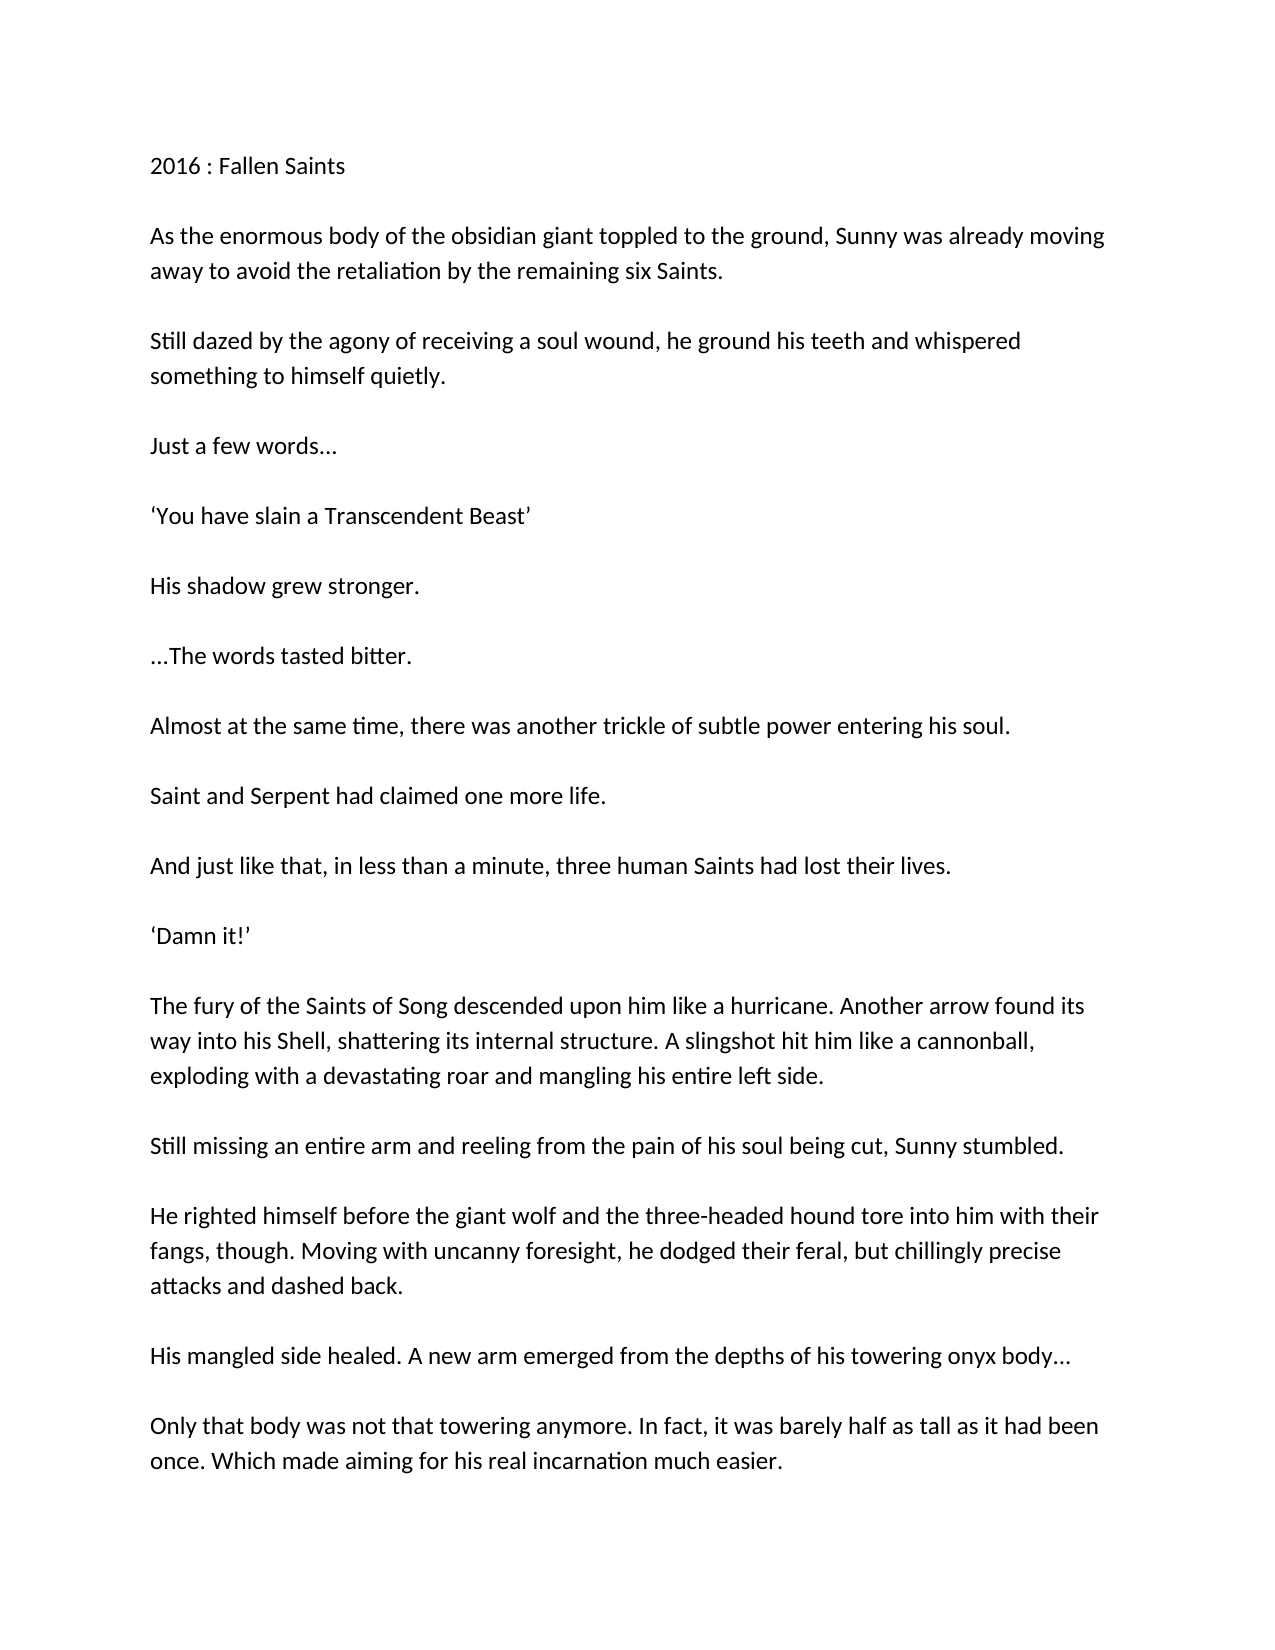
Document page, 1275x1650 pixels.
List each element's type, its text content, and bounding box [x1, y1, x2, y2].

text ‘Damn it!’ [150, 920, 1125, 951]
text ‘You have slain a Transcendent Beast’ [150, 500, 1125, 531]
text Still dazed by the agony of receiving a soul wound, he ground his teeth and whispered something to himself quietly. [150, 325, 1125, 391]
text As the enormous body of the obsidian giant toppled to the ground, Sunny was already moving away to avoid the retaliation by the remaining six Saints. [150, 220, 1125, 286]
text His shadow grew stronger. [150, 570, 1125, 601]
text He righted himself before the giant wolf and the three-headed hound tore into him with their fangs, though. Moving with uncanny foresight, he dodged their feral, but chillingly precise attacks and dashed back. [150, 1200, 1125, 1301]
text The fury of the Saints of Song descended upon him like a hurricane. Another arrow found its way into his Shell, shattering its internal structure. A slingshot hit him like a cannonball, exploding with a devastating roar and mangling his entire left side. [150, 990, 1125, 1091]
text Saint and Serpent had claimed one more life. [150, 780, 1125, 811]
text Still missing an entire arm and reeling from the pain of his soul being cut, Sunny stumbled. [150, 1130, 1125, 1161]
text Almost at the same time, there was another trickle of subtle power entering his soul. [150, 710, 1125, 741]
text His mangled side healed. A new arm emerged from the depths of his towering onyx body... [150, 1340, 1125, 1371]
text Just a few words... [150, 430, 1125, 461]
text And just like that, in less than a minute, three human Saints had lost their lives. [150, 850, 1125, 881]
text Only that body was not that towering anymore. In fact, it was barely half as tall as it had been once. Which made aiming for his real incarnation much easier. [150, 1410, 1125, 1476]
text ...The words tasted bitter. [150, 640, 1125, 671]
text 2016 : Fallen Saints [150, 150, 1125, 181]
